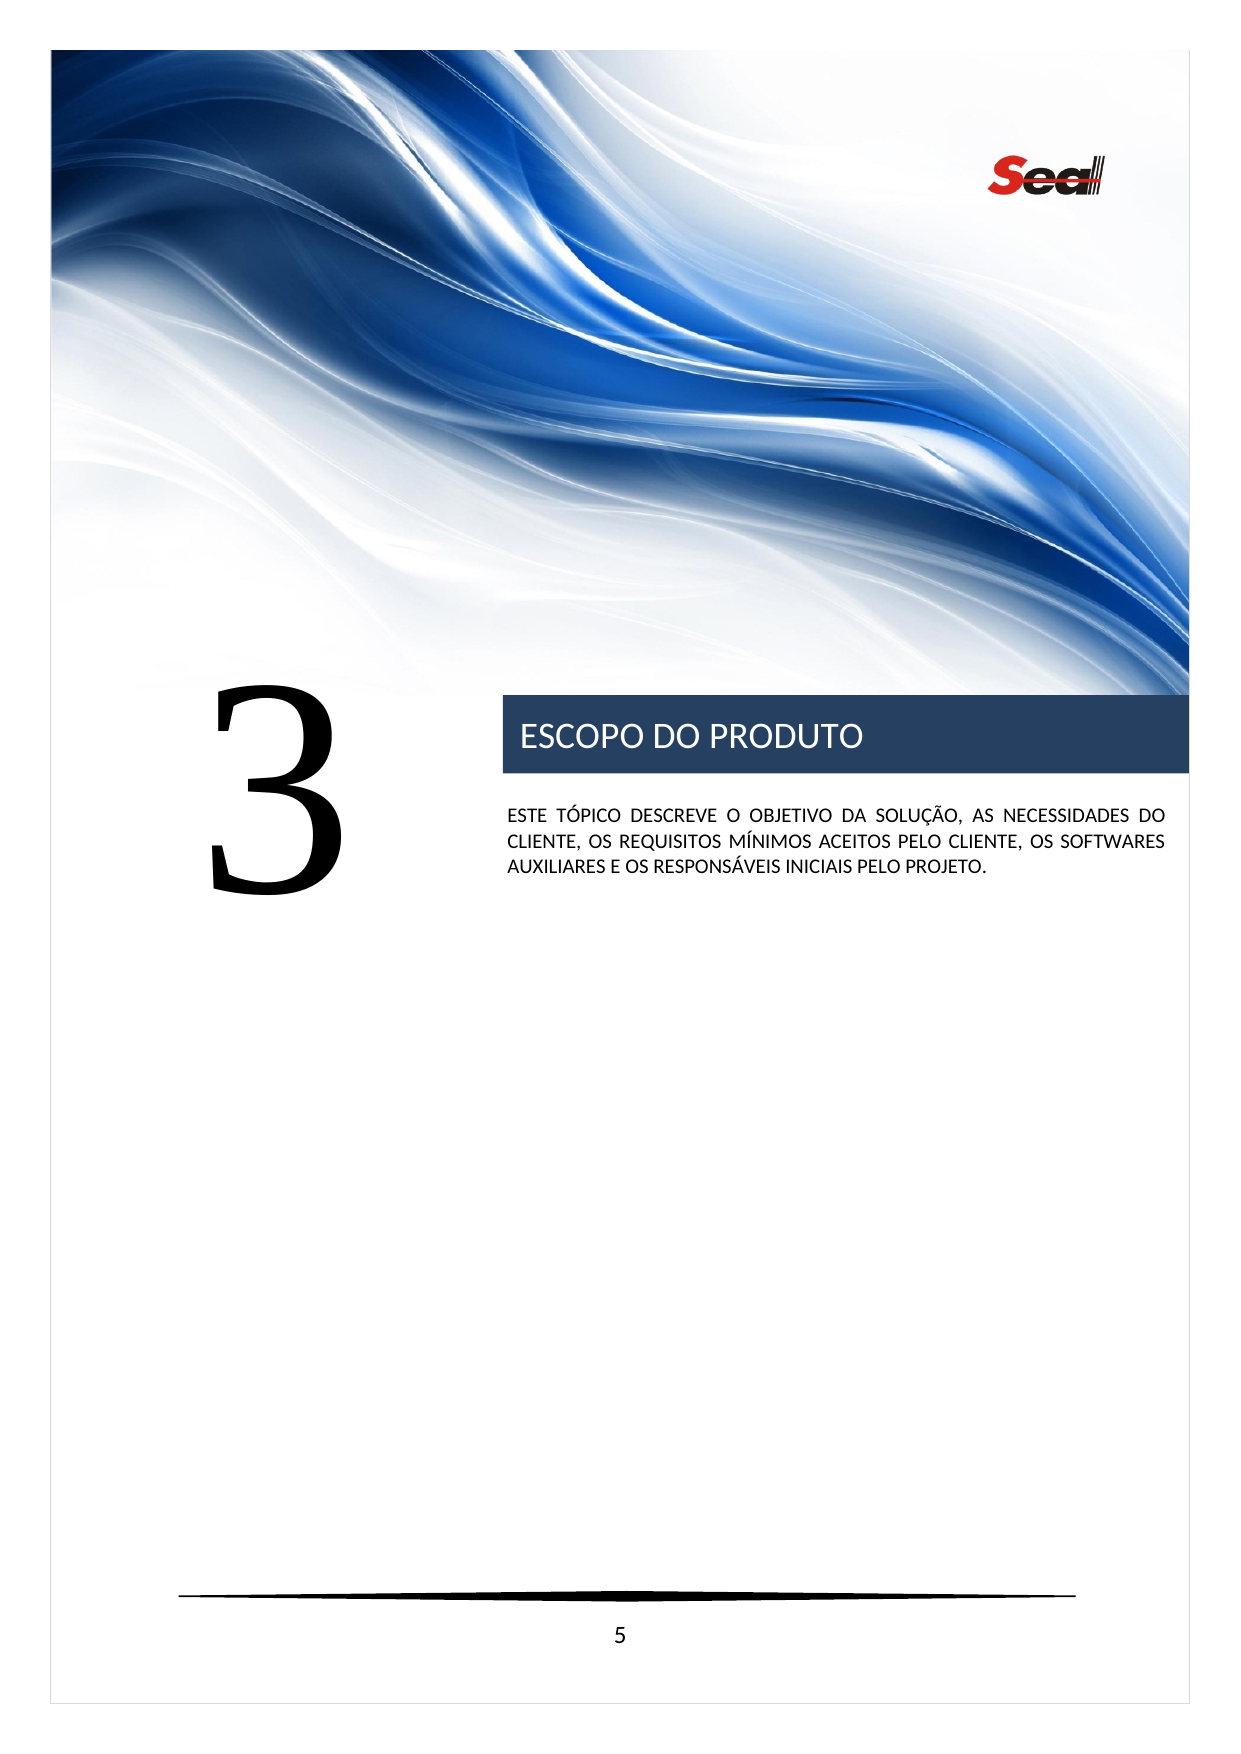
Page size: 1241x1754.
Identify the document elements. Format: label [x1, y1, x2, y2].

picture [51, 50, 1189, 696]
